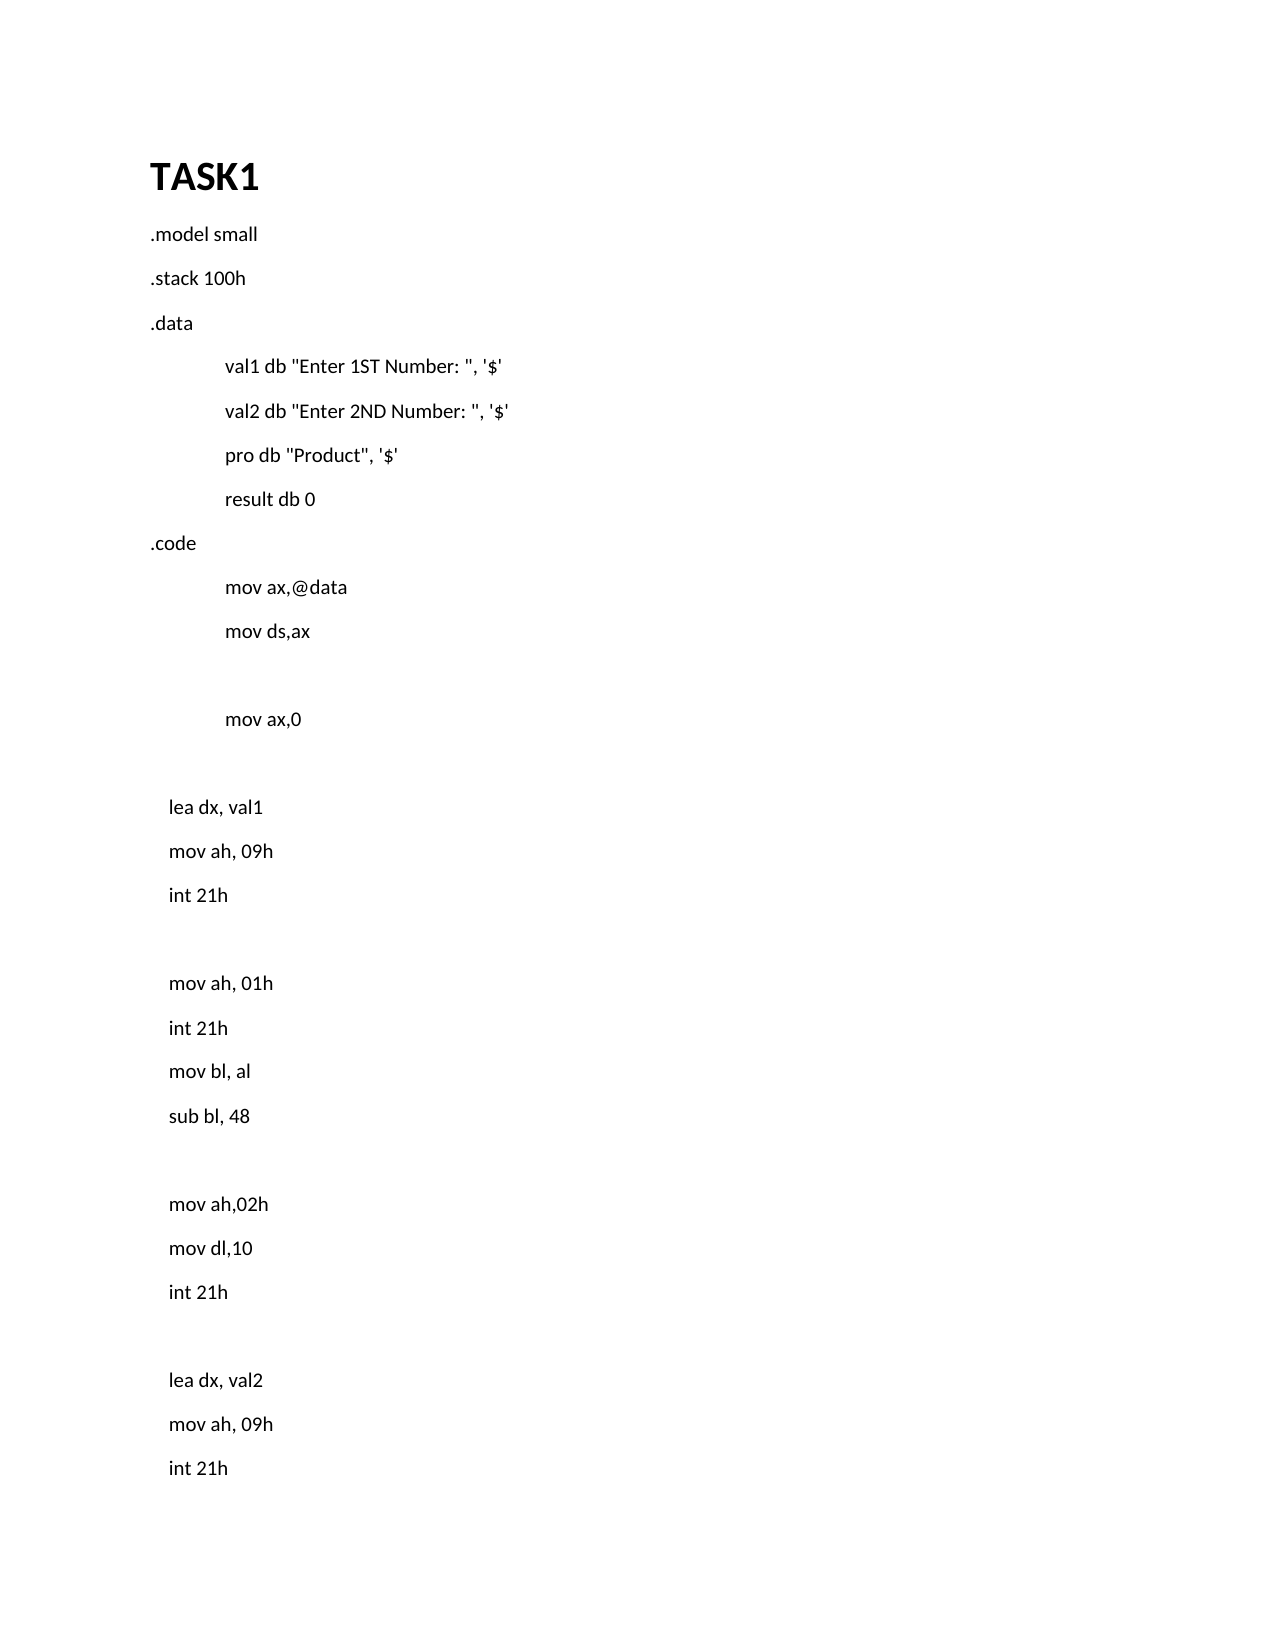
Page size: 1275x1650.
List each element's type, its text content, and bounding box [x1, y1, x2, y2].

text TASK1 [150, 150, 1125, 201]
text pro db "Product", '$' [150, 442, 1125, 467]
text int 21h [150, 1015, 1125, 1040]
text int 21h [150, 882, 1125, 908]
text mov dl,10 [150, 1235, 1125, 1260]
text lea dx, val2 [150, 1367, 1125, 1393]
text result db 0 [150, 486, 1125, 511]
text mov ax,0 [150, 706, 1125, 732]
text .stack 100h [150, 266, 1125, 291]
text mov ah, 01h [150, 971, 1125, 996]
text .model small [150, 222, 1125, 247]
text mov ah,02h [150, 1191, 1125, 1216]
text .code [150, 530, 1125, 555]
text sub bl, 48 [150, 1103, 1125, 1128]
text int 21h [150, 1279, 1125, 1304]
text int 21h [150, 1455, 1125, 1481]
text .data [150, 310, 1125, 335]
text mov bl, al [150, 1059, 1125, 1084]
text lea dx, val1 [150, 794, 1125, 820]
text val2 db "Enter 2ND Number: ", '$' [150, 398, 1125, 423]
text mov ah, 09h [150, 838, 1125, 864]
text mov ah, 09h [150, 1411, 1125, 1437]
text mov ax,@data [150, 574, 1125, 599]
text val1 db "Enter 1ST Number: ", '$' [150, 354, 1125, 379]
text mov ds,ax [150, 618, 1125, 643]
